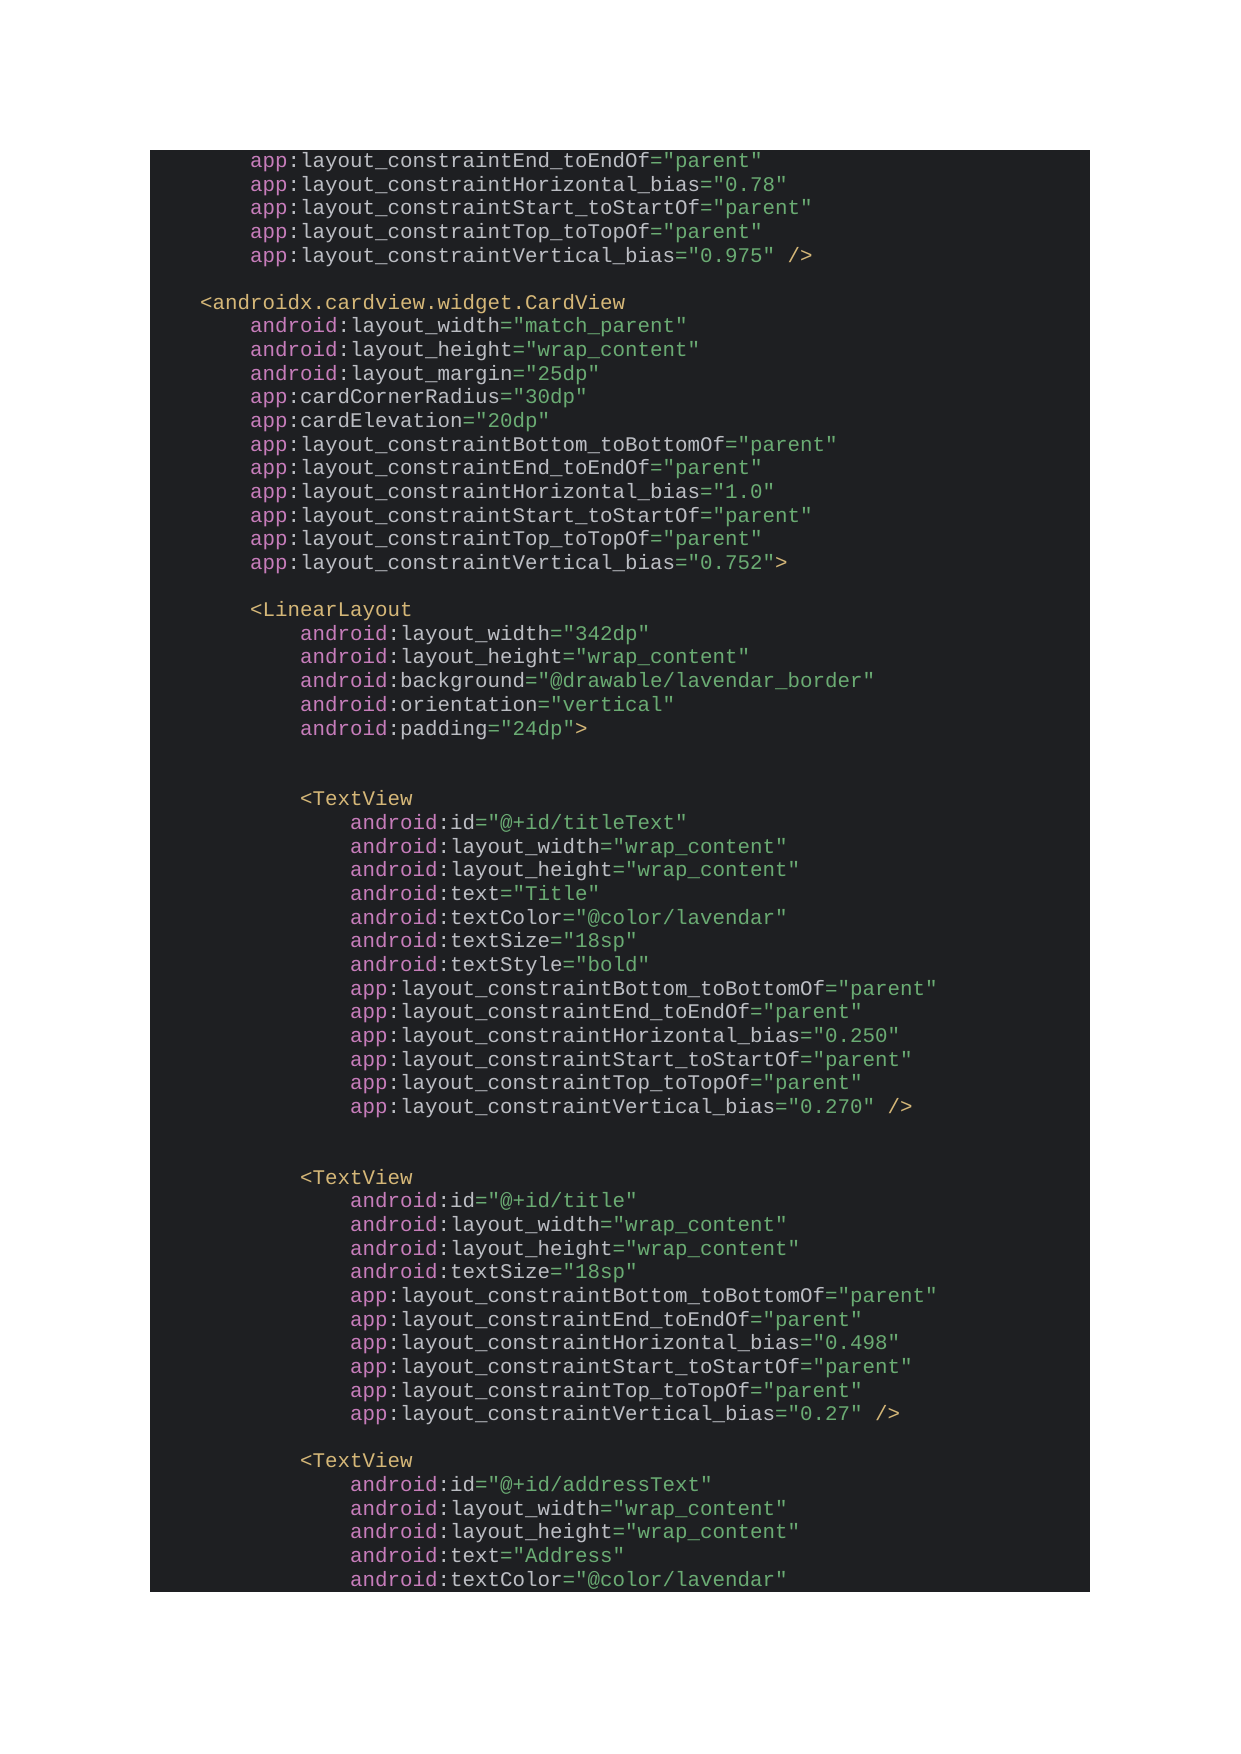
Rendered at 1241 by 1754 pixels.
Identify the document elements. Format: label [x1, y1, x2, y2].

text [150, 150, 1090, 1592]
